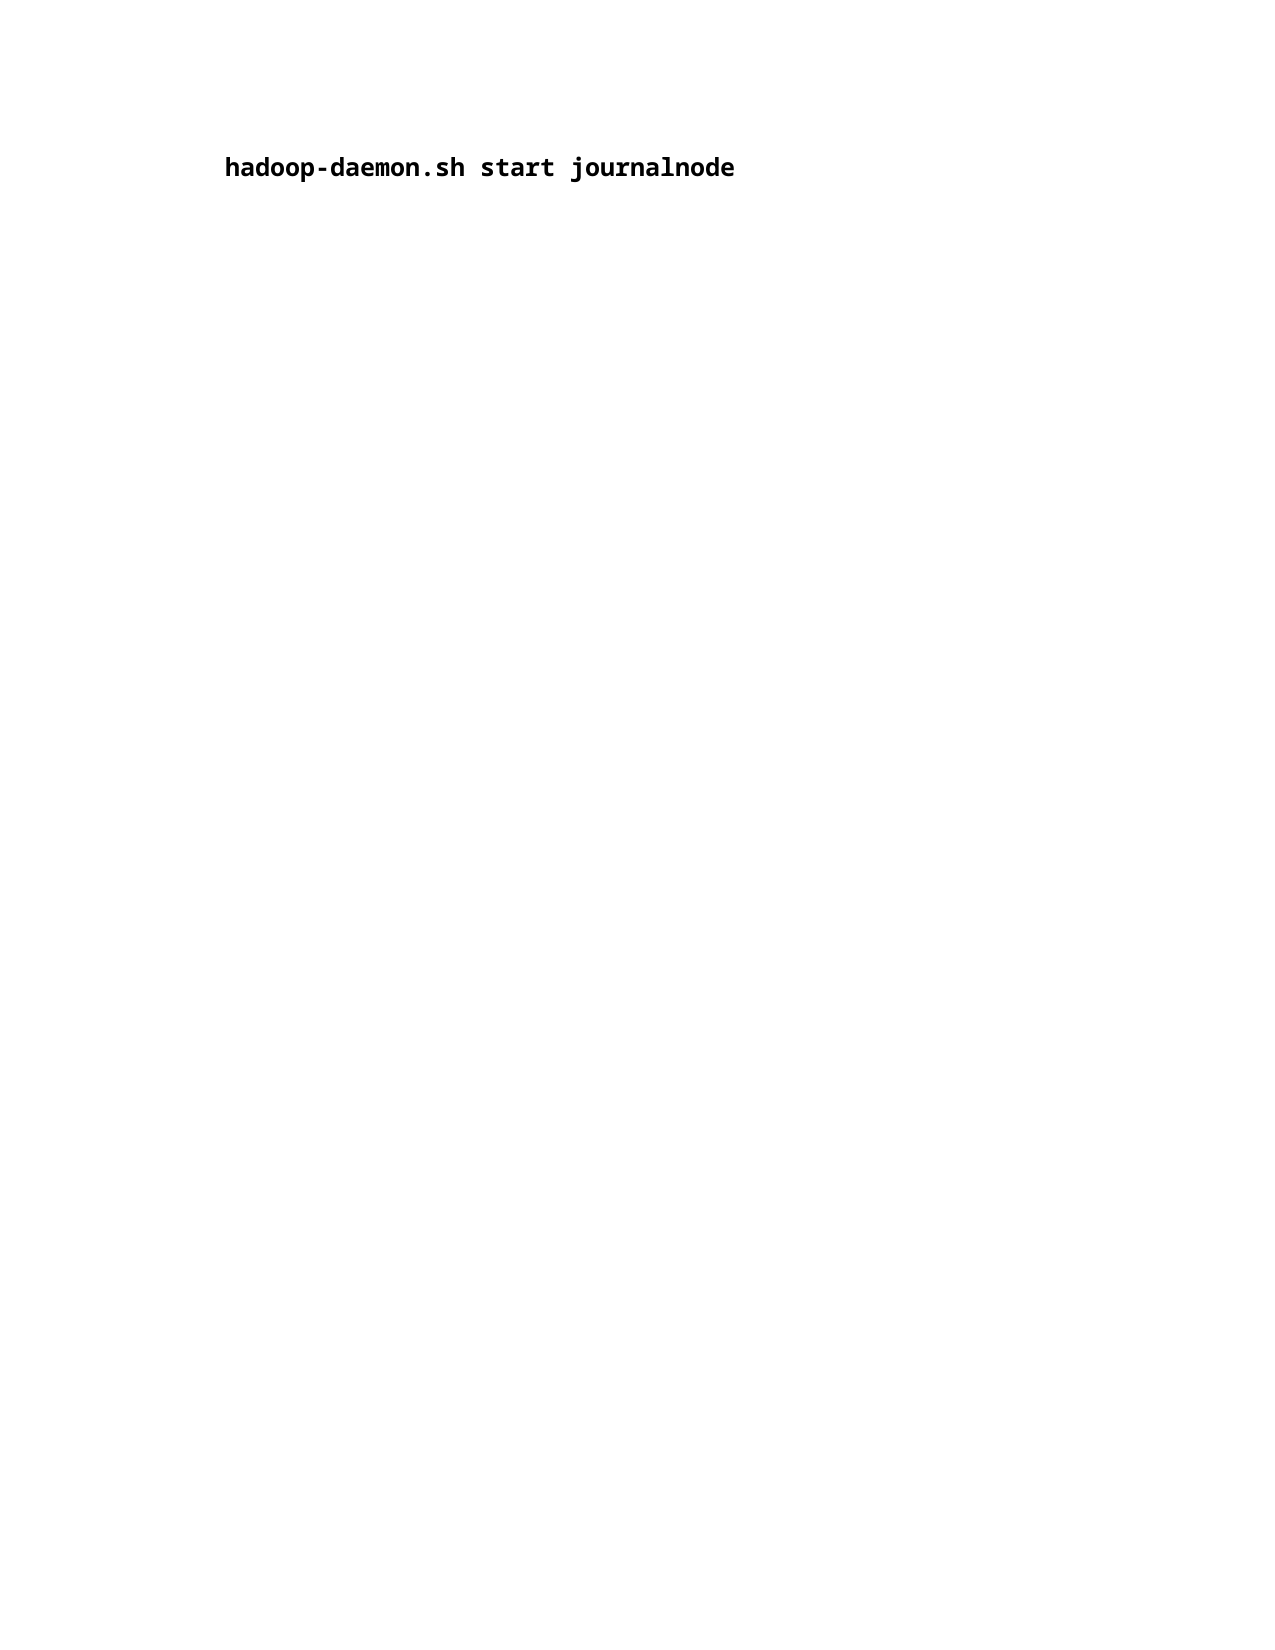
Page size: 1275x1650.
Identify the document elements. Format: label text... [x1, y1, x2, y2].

text hadoop-daemon.sh start journalnode [150, 150, 1125, 184]
